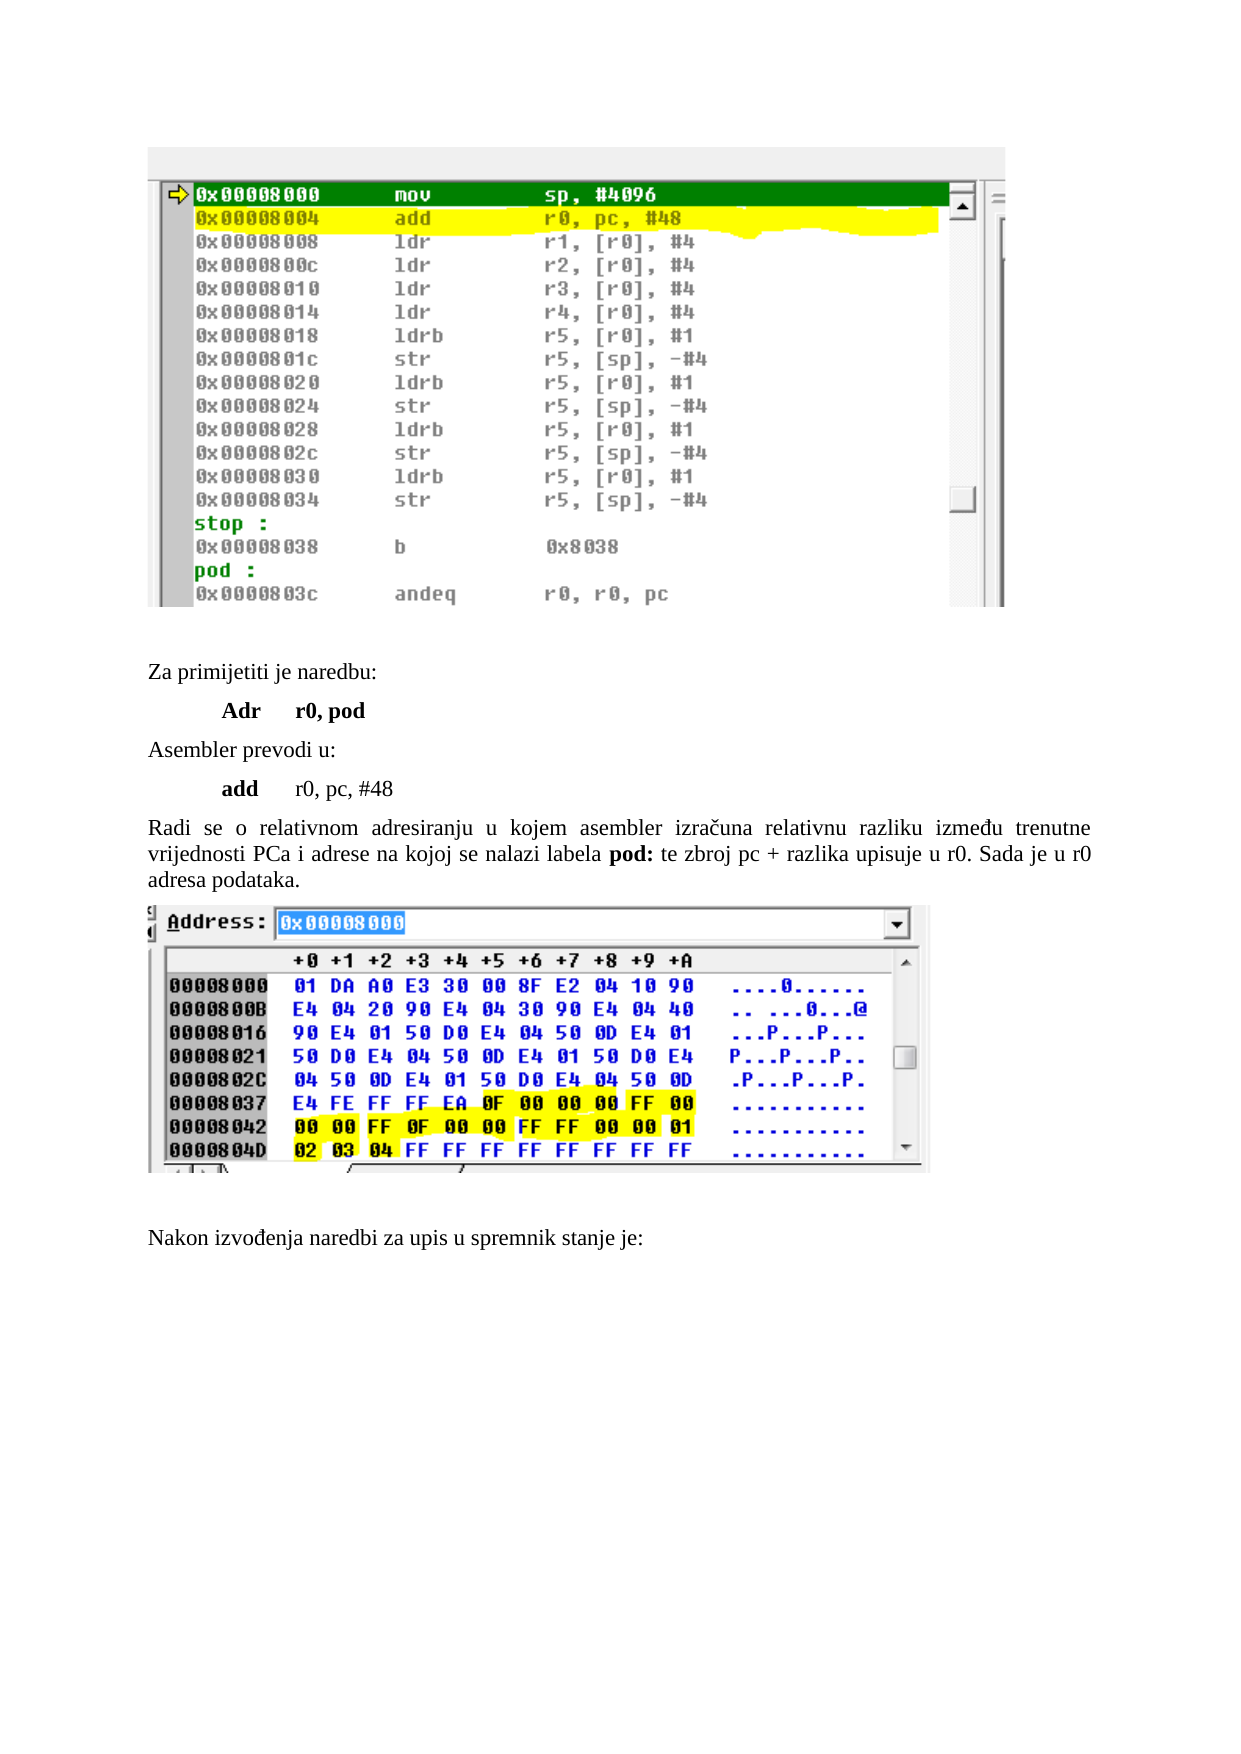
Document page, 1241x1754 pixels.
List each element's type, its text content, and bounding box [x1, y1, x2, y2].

picture [147, 147, 1006, 607]
text Za primijetiti je naredbu: [148, 658, 1093, 685]
text Adr r0, pod [148, 697, 1093, 723]
text Asembler prevodi u: [148, 736, 1093, 762]
picture [147, 905, 931, 1173]
text Radi se o relativnom adresiranju u kojem asembler izračuna relativnu razliku između trenutne vrijednosti PCa i adrese na kojoj se nalazi labela pod: te zbroj pc + razlika upisuje u r0. Sada je u r0 adresa podataka. [148, 814, 1093, 893]
text add r0, pc, #48 [148, 775, 1093, 801]
text Nakon izvođenja naredbi za upis u spremnik stanje je: [148, 1224, 1093, 1250]
